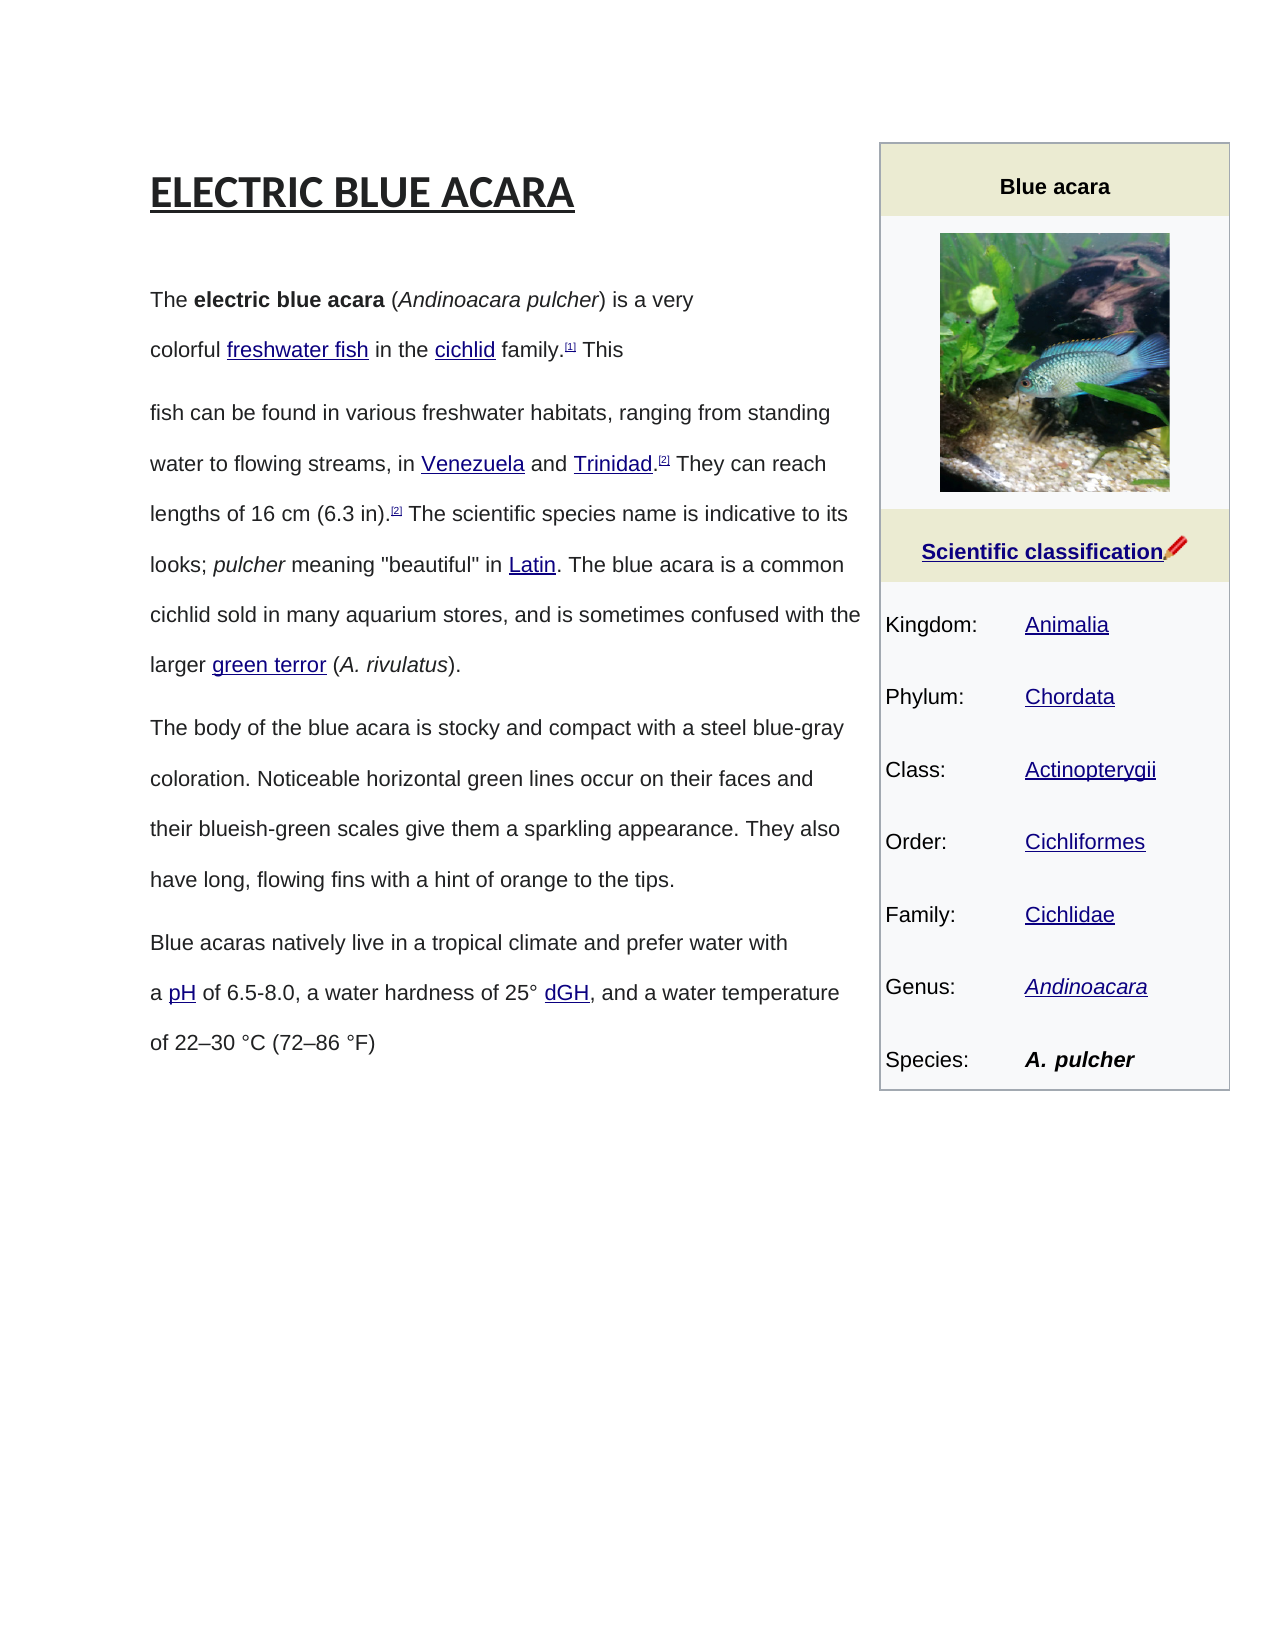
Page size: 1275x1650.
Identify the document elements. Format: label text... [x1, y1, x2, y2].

text The electric blue acara (Andinoacara pulcher) is a very colorful freshwater fish in the cichlid family.[1] This [150, 287, 879, 362]
picture [940, 233, 1170, 492]
table_cell Cichlidae [1020, 872, 1229, 944]
table_cell Species: [881, 1017, 1020, 1089]
table_cell Phylum: [881, 654, 1020, 727]
text ELECTRIC BLUE ACARA [150, 162, 879, 218]
picture [1163, 534, 1189, 560]
table_cell Order: [881, 799, 1020, 872]
table_cell Chordata [1020, 654, 1229, 727]
table_cell Actinopterygii [1020, 727, 1229, 799]
table_cell Animalia [1020, 582, 1229, 654]
table_cell Andinoacara [1020, 944, 1229, 1017]
table_cell Cichliformes [1020, 799, 1229, 872]
table_cell Scientific classification [881, 509, 1229, 582]
text The body of the blue acara is stocky and compact with a steel blue-gray coloration. Noticeable horizontal green lines occur on their faces and their blueish-green scales give them a sparkling appearance. They also have long, flowing fins with a hint of orange to the tips. [150, 715, 879, 892]
text fish can be found in various freshwater habitats, ranging from standing water to flowing streams, in Venezuela and Trinidad.[2] They can reach lengths of 16 cm (6.3 in).[2] The scientific species name is indicative to its looks; pulcher meaning "beautiful" in Latin. The blue acara is a common cichlid sold in many aquarium stores, and is sometimes confused with the larger green terror (A. rivulatus). [150, 400, 879, 677]
table_cell Genus: [881, 944, 1020, 1017]
text Blue acaras natively live in a tropical climate and prefer water with a pH of 6.5-8.0, a water hardness of 25° dGH, and a water temperature of 22–30 °C (72–86 °F) [150, 929, 879, 1055]
table_cell [881, 216, 1229, 509]
table_cell Class: [881, 727, 1020, 799]
table_cell Family: [881, 872, 1020, 944]
table_cell Kingdom: [881, 582, 1020, 654]
table_cell A. pulcher [1020, 1017, 1229, 1089]
table_header Blue acara [881, 144, 1229, 216]
